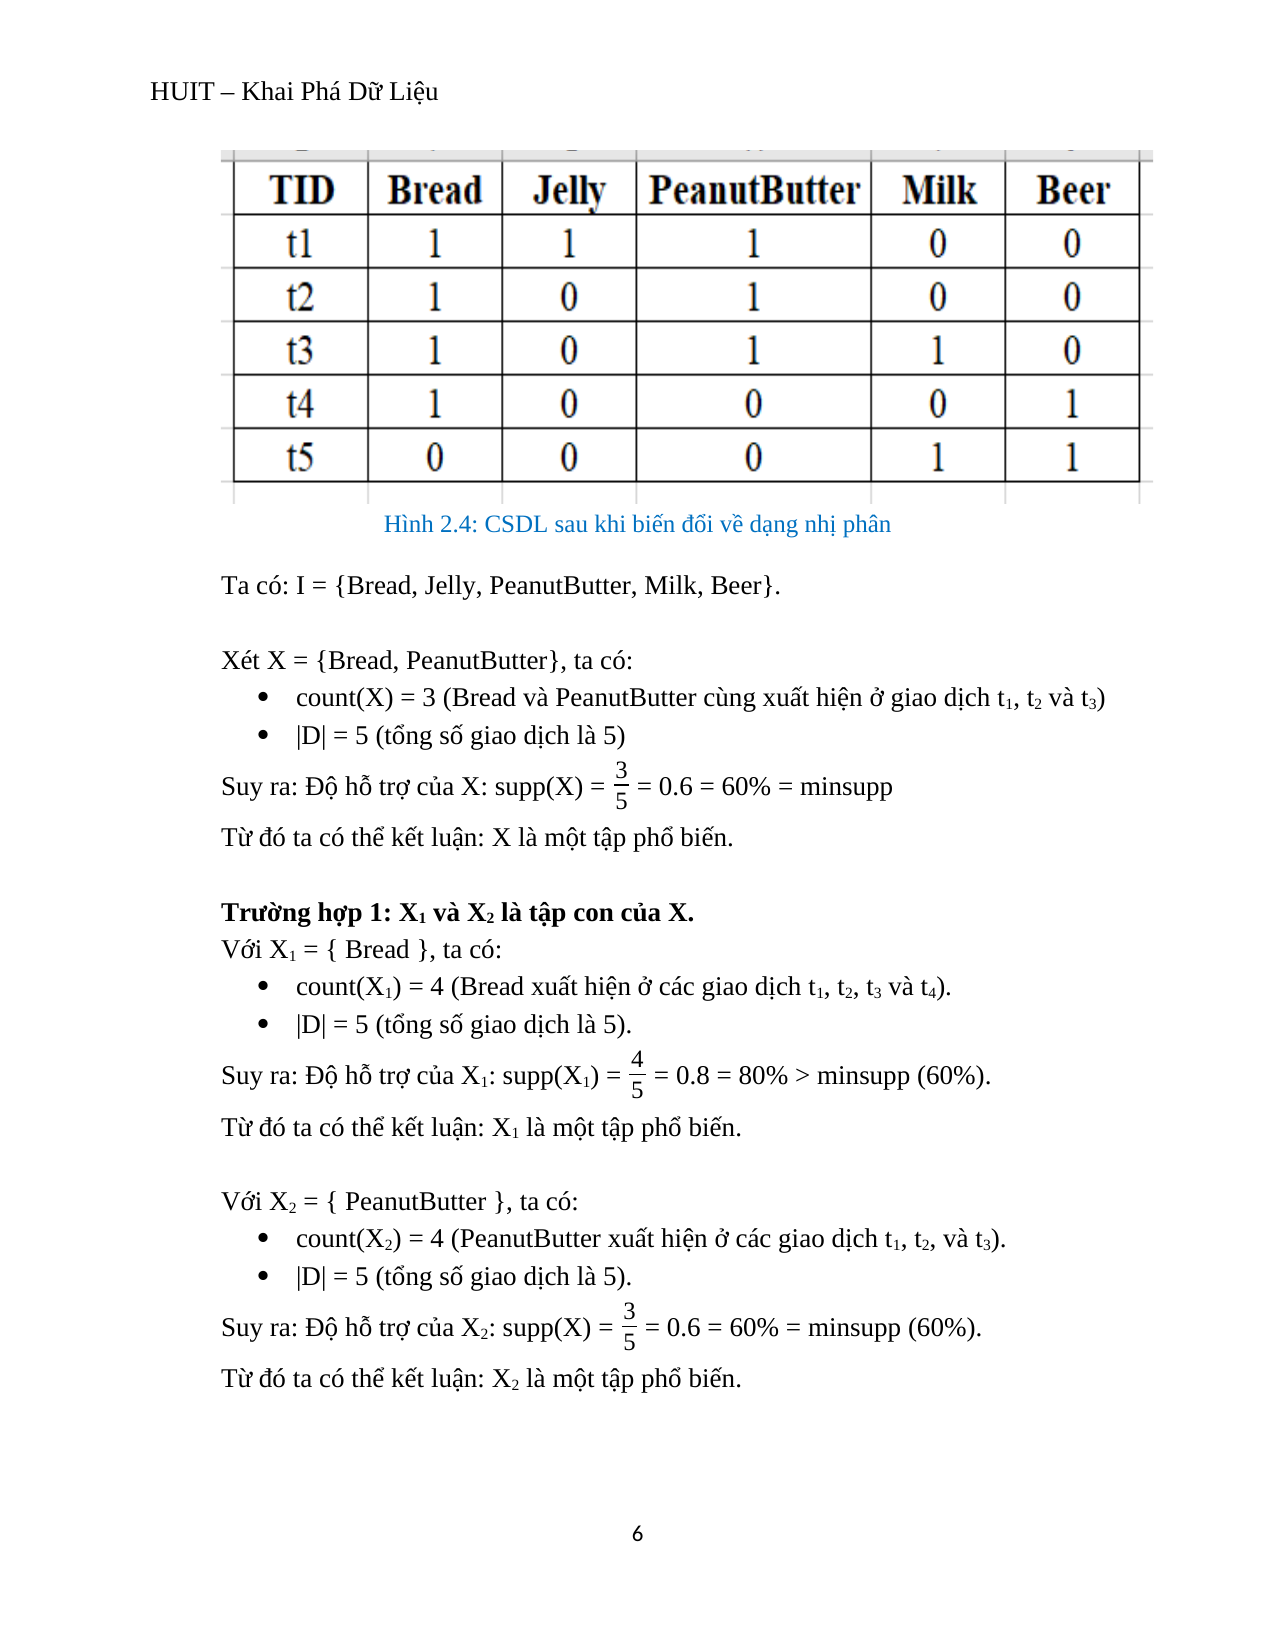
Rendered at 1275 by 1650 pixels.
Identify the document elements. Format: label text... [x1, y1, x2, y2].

text Với X1 = { Bread }, ta có: [150, 933, 1125, 964]
text Từ đó ta có thể kết luận: X1 là một tập phổ biến. [150, 1111, 1125, 1142]
list |D| = 5 (tổng số giao dịch là 5) [258, 719, 1125, 750]
list count(X1) = 4 (Bread xuất hiện ở các giao dịch t1, t2, t3 và t4). [258, 971, 1125, 1002]
text Từ đó ta có thể kết luận: X là một tập phổ biến. [150, 821, 1125, 852]
text Với X2 = { PeanutButter }, ta có: [150, 1185, 1125, 1216]
text Hình 2.4: CSDL sau khi biến đổi về dạng nhị phân [150, 509, 1125, 538]
text Suy ra: Độ hỗ trợ của X2: supp(X) = = 0.6 = 60% = minsupp (60%). [150, 1297, 1125, 1356]
list count(X2) = 4 (PeanutButter xuất hiện ở các giao dịch t1, t2, và t3). [258, 1222, 1125, 1254]
text Xét X = {Bread, PeanutButter}, ta có: [150, 644, 1125, 675]
list |D| = 5 (tổng số giao dịch là 5). [258, 1260, 1125, 1291]
list |D| = 5 (tổng số giao dịch là 5). [258, 1008, 1125, 1039]
text Ta có: I = {Bread, Jelly, PeanutButter, Milk, Beer}. [150, 569, 1125, 601]
text Suy ra: Độ hỗ trợ của X1: supp(X1) = = 0.8 = 80% > minsupp (60%). [150, 1046, 1125, 1104]
text Suy ra: Độ hỗ trợ của X: supp(X) = = 0.6 = 60% = minsupp [150, 756, 1125, 815]
text Từ đó ta có thể kết luận: X2 là một tập phổ biến. [150, 1363, 1125, 1394]
list count(X) = 3 (Bread và PeanutButter cùng xuất hiện ở giao dịch t1, t2 và t3) [258, 681, 1125, 712]
text Trường hợp 1: X1 và X2 là tập con của X. [150, 896, 1125, 927]
picture [220, 150, 1154, 504]
